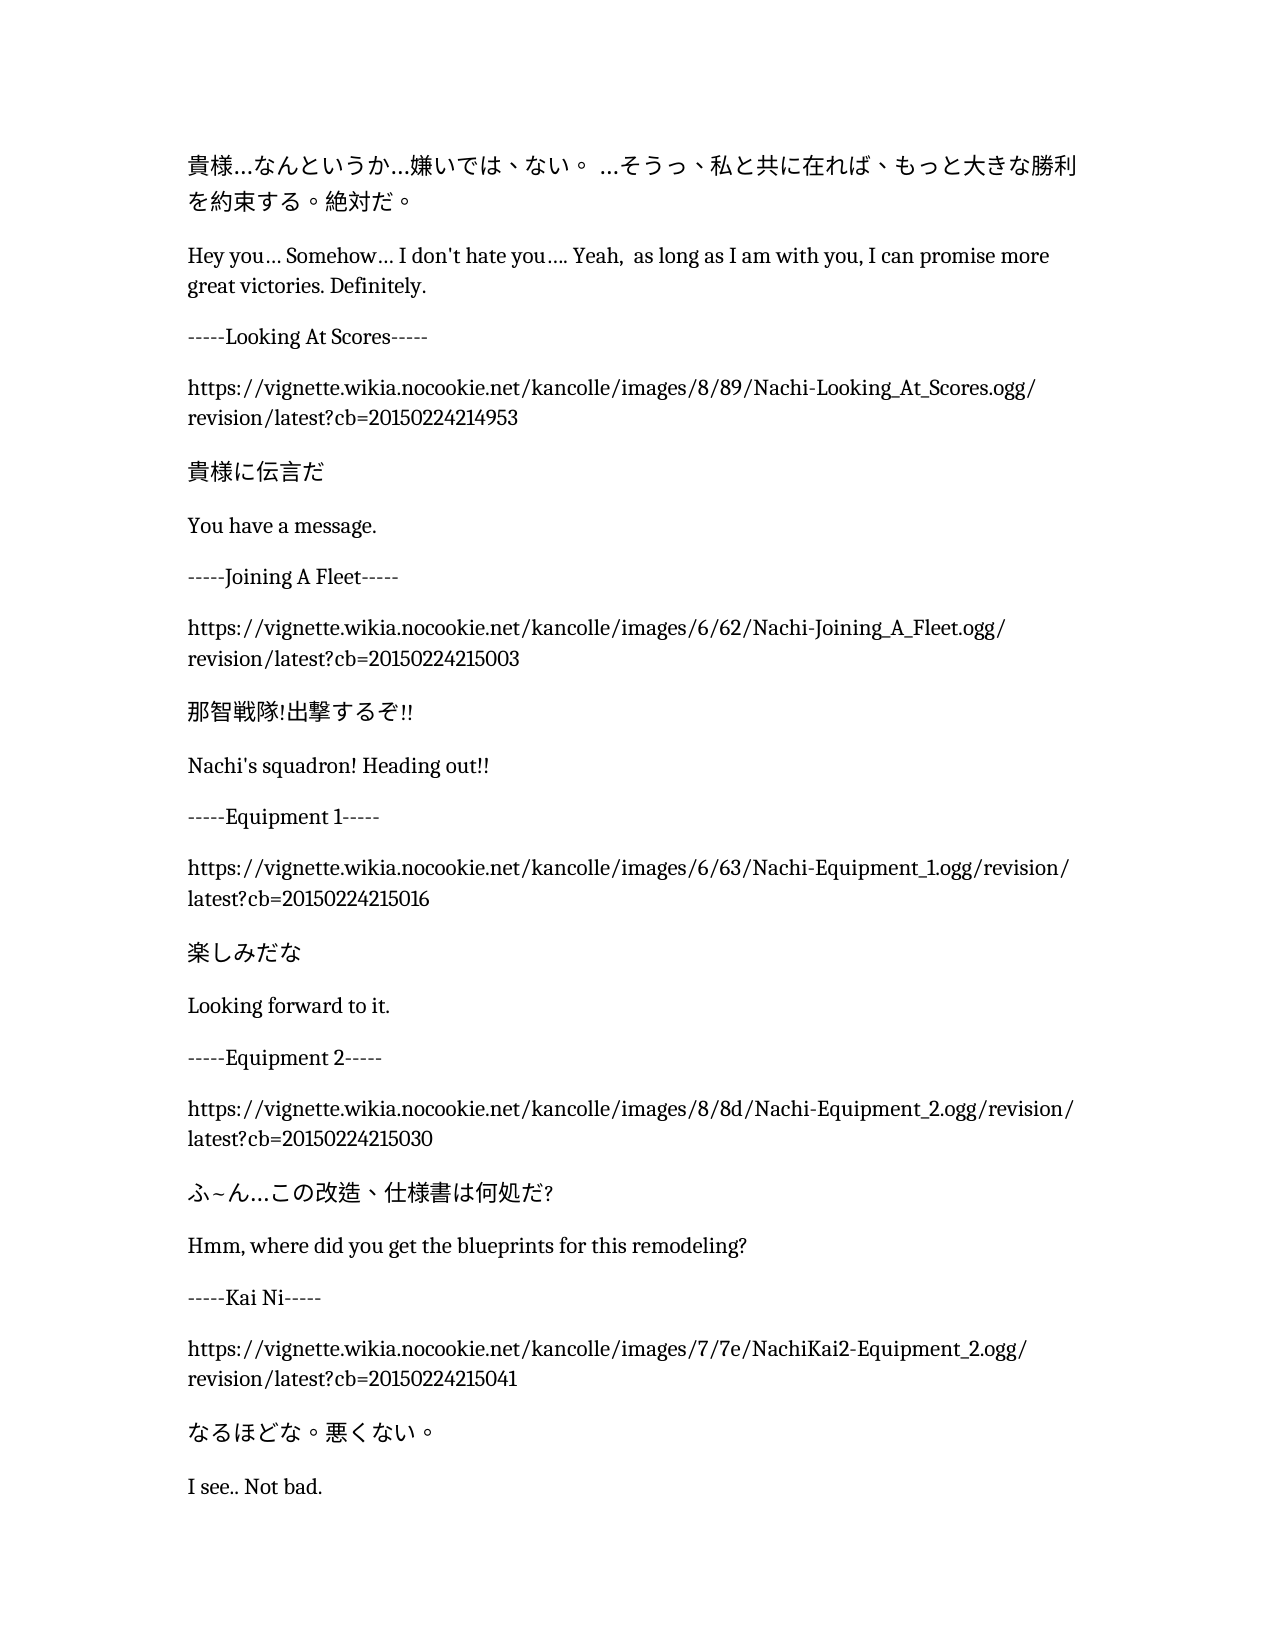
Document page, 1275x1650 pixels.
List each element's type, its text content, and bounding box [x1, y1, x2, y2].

text Hmm, where did you get the blueprints for this remodeling? [187, 1233, 1087, 1260]
text -----Looking At Scores----- [187, 324, 1087, 350]
text https://vignette.wikia.nocookie.net/kancolle/images/8/8d/Nachi-Equipment_2.ogg/revision/latest?cb=20150224215030 [187, 1095, 1087, 1152]
text Nachi's squadron! Heading out!! [187, 753, 1087, 779]
text 貴様…なんというか…嫌いでは、ない。 …そうっ、私と共に在れば、もっと大きな勝利を約束する。絶対だ。 [187, 150, 1087, 217]
text なるほどな。悪くない。 [187, 1417, 1087, 1448]
text -----Joining A Fleet----- [187, 564, 1087, 590]
text https://vignette.wikia.nocookie.net/kancolle/images/7/7e/NachiKai2-Equipment_2.ogg/revision/latest?cb=20150224215041 [187, 1335, 1087, 1392]
text https://vignette.wikia.nocookie.net/kancolle/images/6/62/Nachi-Joining_A_Fleet.ogg/revision/latest?cb=20150224215003 [187, 615, 1087, 672]
text Looking forward to it. [187, 993, 1087, 1019]
text You have a message. [187, 513, 1087, 539]
text https://vignette.wikia.nocookie.net/kancolle/images/6/63/Nachi-Equipment_1.ogg/revision/latest?cb=20150224215016 [187, 855, 1087, 912]
text -----Equipment 2----- [187, 1044, 1087, 1071]
text 那智戦隊!出撃するぞ!! [187, 696, 1087, 728]
text https://vignette.wikia.nocookie.net/kancolle/images/8/89/Nachi-Looking_At_Scores.ogg/revision/latest?cb=20150224214953 [187, 375, 1087, 432]
text -----Kai Ni----- [187, 1284, 1087, 1311]
text 楽しみだな [187, 936, 1087, 968]
text -----Equipment 1----- [187, 804, 1087, 831]
text I see.. Not bad. [187, 1473, 1087, 1500]
text ふ~ん…この改造、仕様書は何処だ? [187, 1177, 1087, 1208]
text Hey you… Somehow… I don't hate you…. Yeah, as long as I am with you, I can promise more great victories. Definitely. [187, 243, 1087, 299]
text 貴様に伝言だ [187, 456, 1087, 487]
